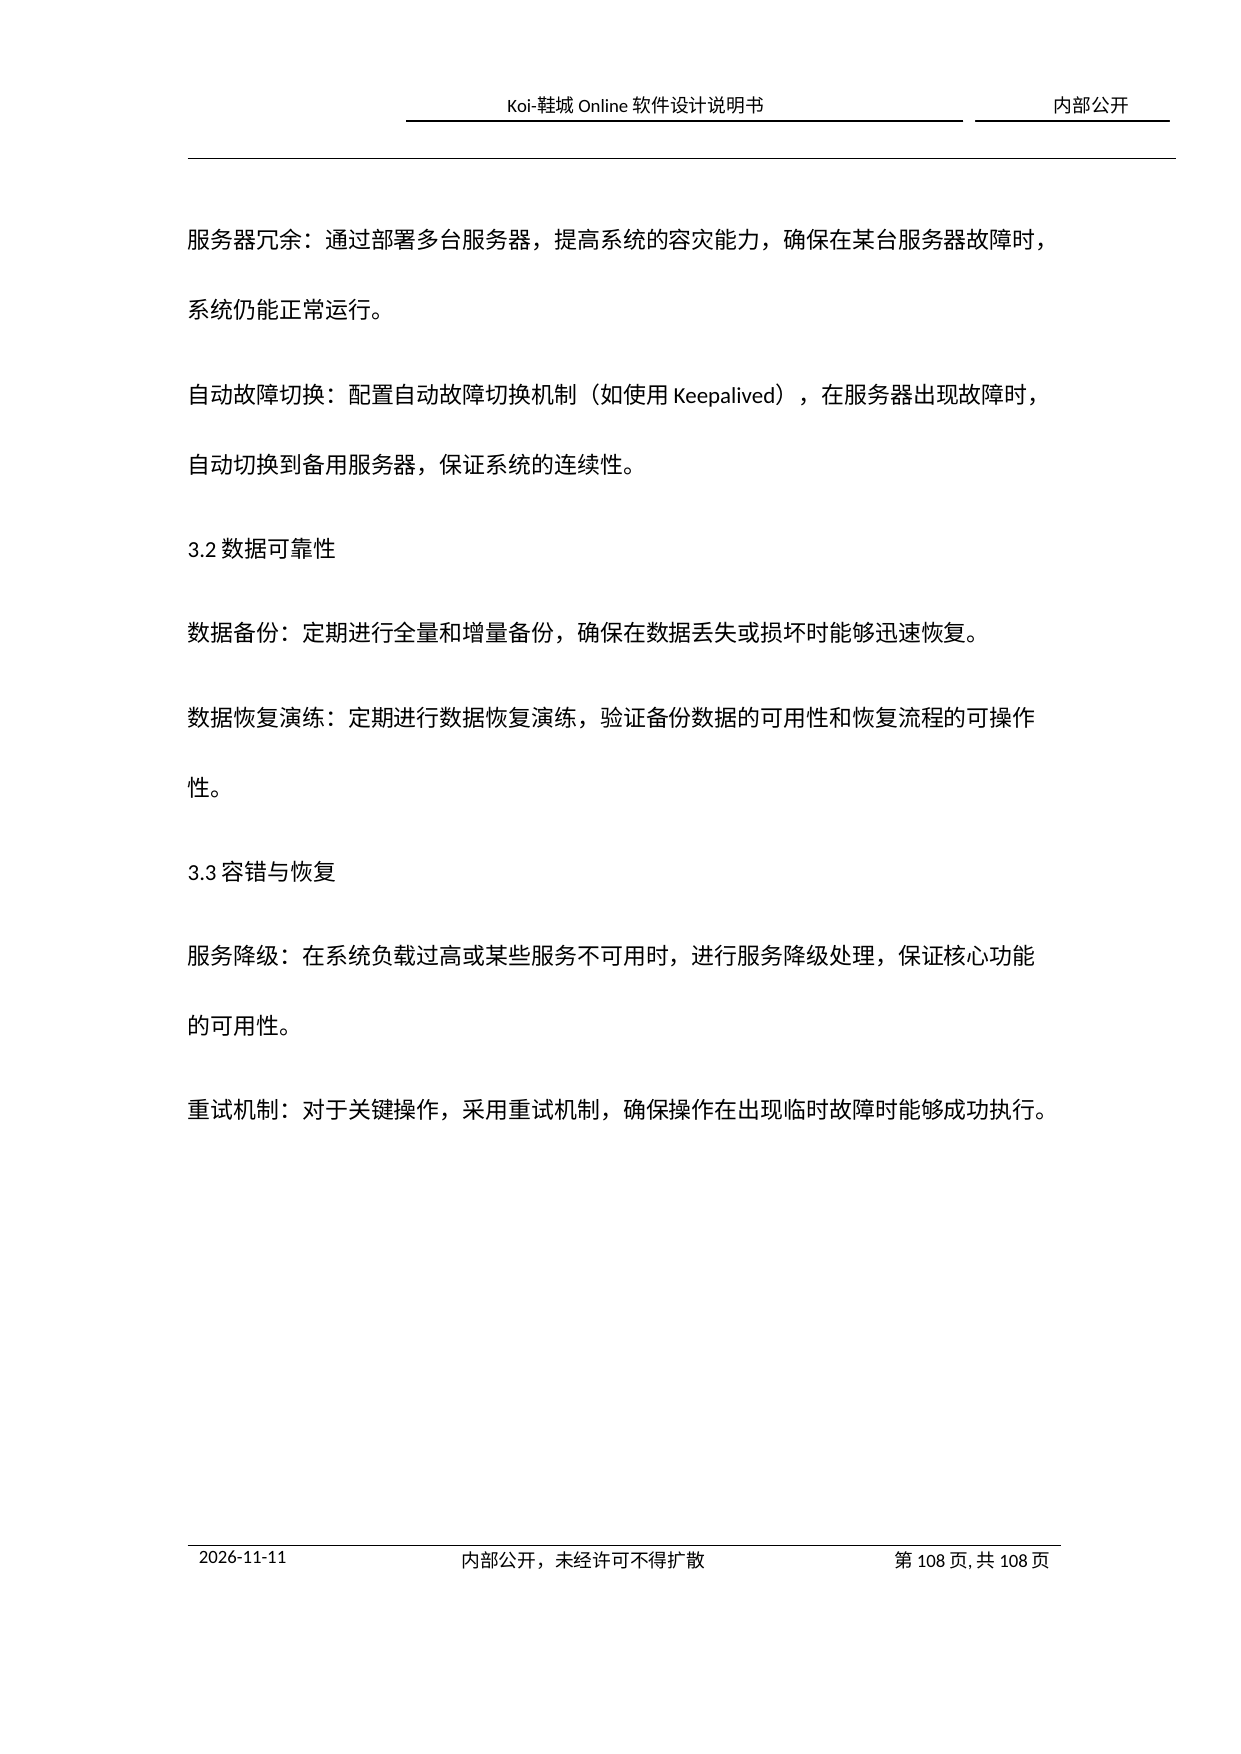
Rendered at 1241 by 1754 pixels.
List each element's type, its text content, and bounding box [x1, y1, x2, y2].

text 自动故障切换：配置自动故障切换机制（如使用Keepalived），在服务器出现故障时，自动切换到备用服务器，保证系统的连续性。 [187, 361, 1053, 496]
text 服务降级：在系统负载过高或某些服务不可用时，进行服务降级处理，保证核心功能的可用性。 [187, 922, 1053, 1057]
text 3.3 容错与恢复 [187, 838, 1053, 903]
text 3.2 数据可靠性 [187, 515, 1053, 580]
text 数据备份：定期进行全量和增量备份，确保在数据丢失或损坏时能够迅速恢复。 [187, 599, 1053, 664]
text 重试机制：对于关键操作，采用重试机制，确保操作在出现临时故障时能够成功执行。 [187, 1077, 1053, 1142]
text 数据恢复演练：定期进行数据恢复演练，验证备份数据的可用性和恢复流程的可操作性。 [187, 683, 1053, 819]
text 服务器冗余：通过部署多台服务器，提高系统的容灾能力，确保在某台服务器故障时，系统仍能正常运行。 [187, 206, 1053, 341]
